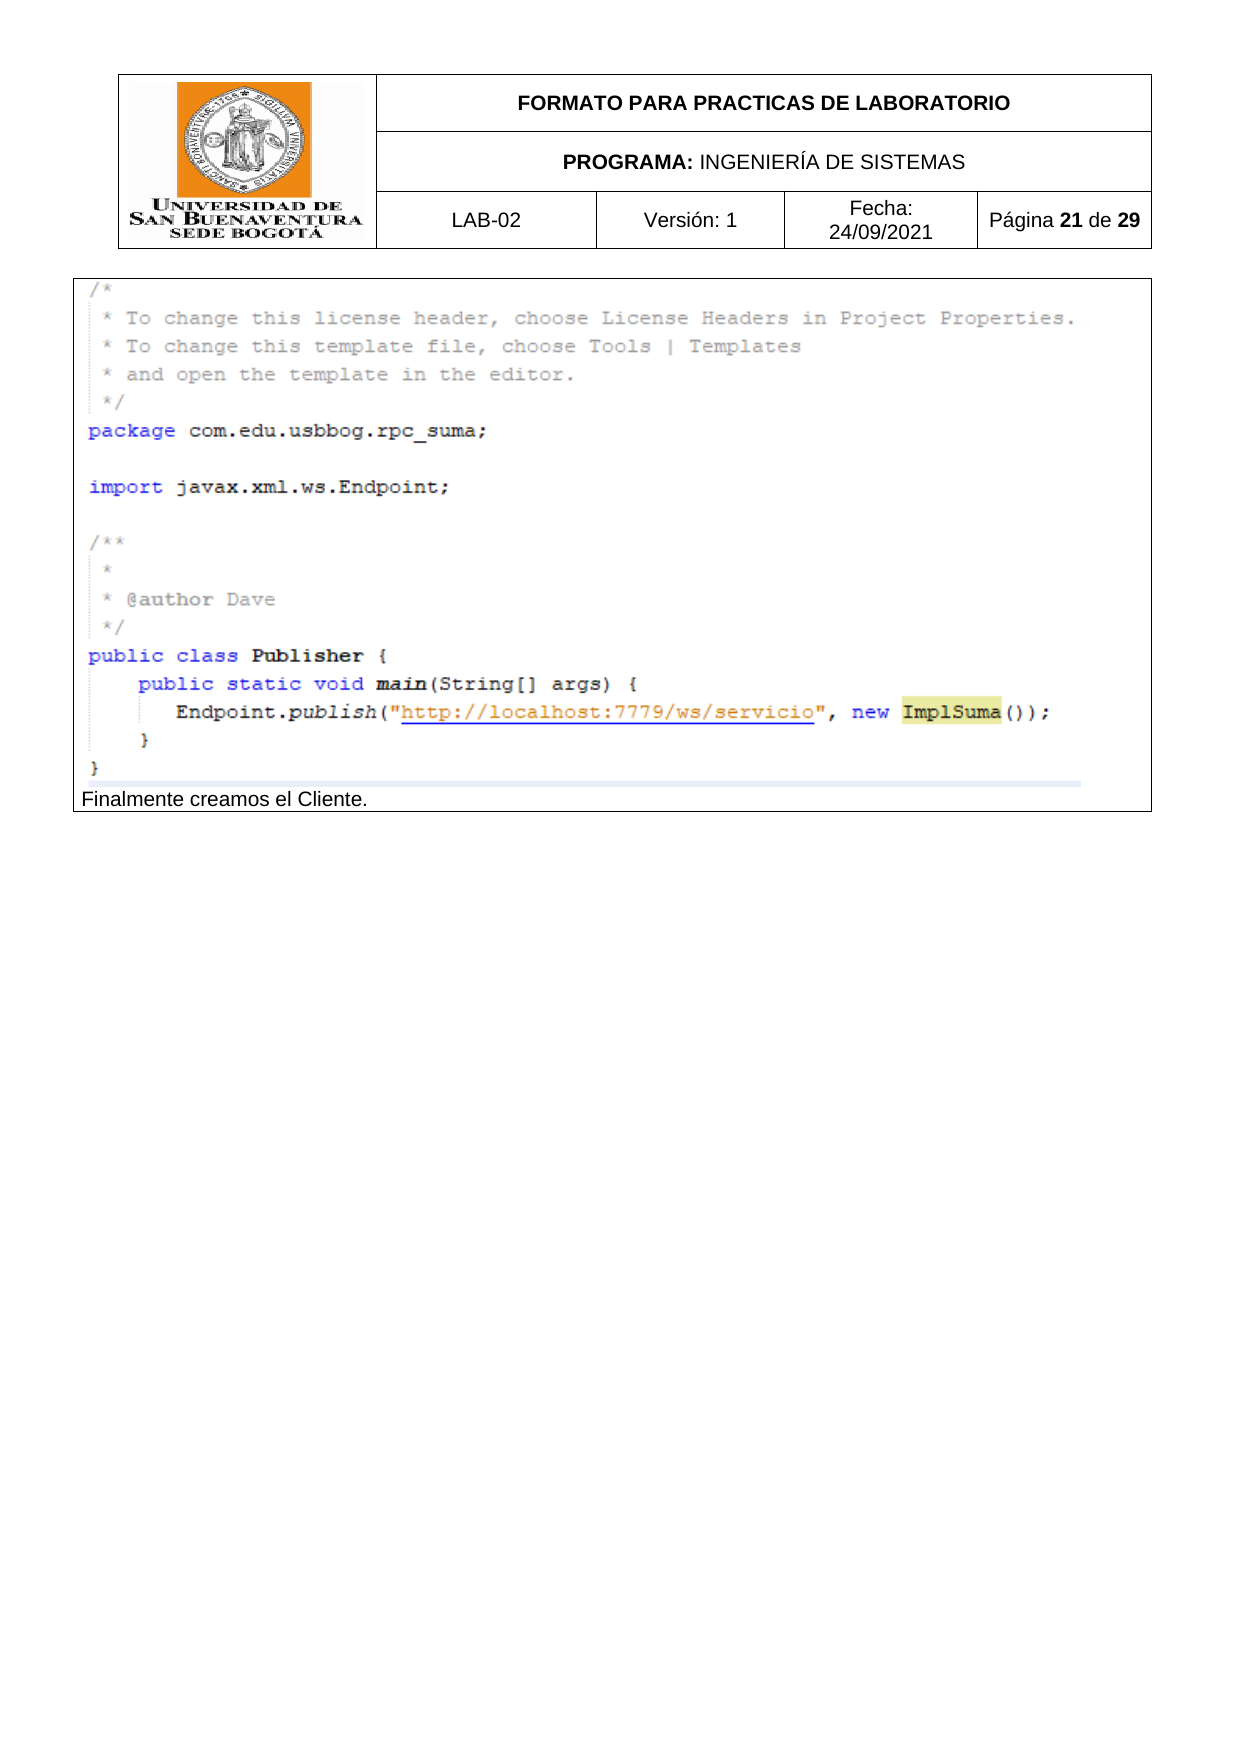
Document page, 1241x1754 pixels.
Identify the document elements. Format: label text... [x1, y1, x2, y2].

picture [81, 279, 1082, 787]
picture [129, 82, 365, 241]
